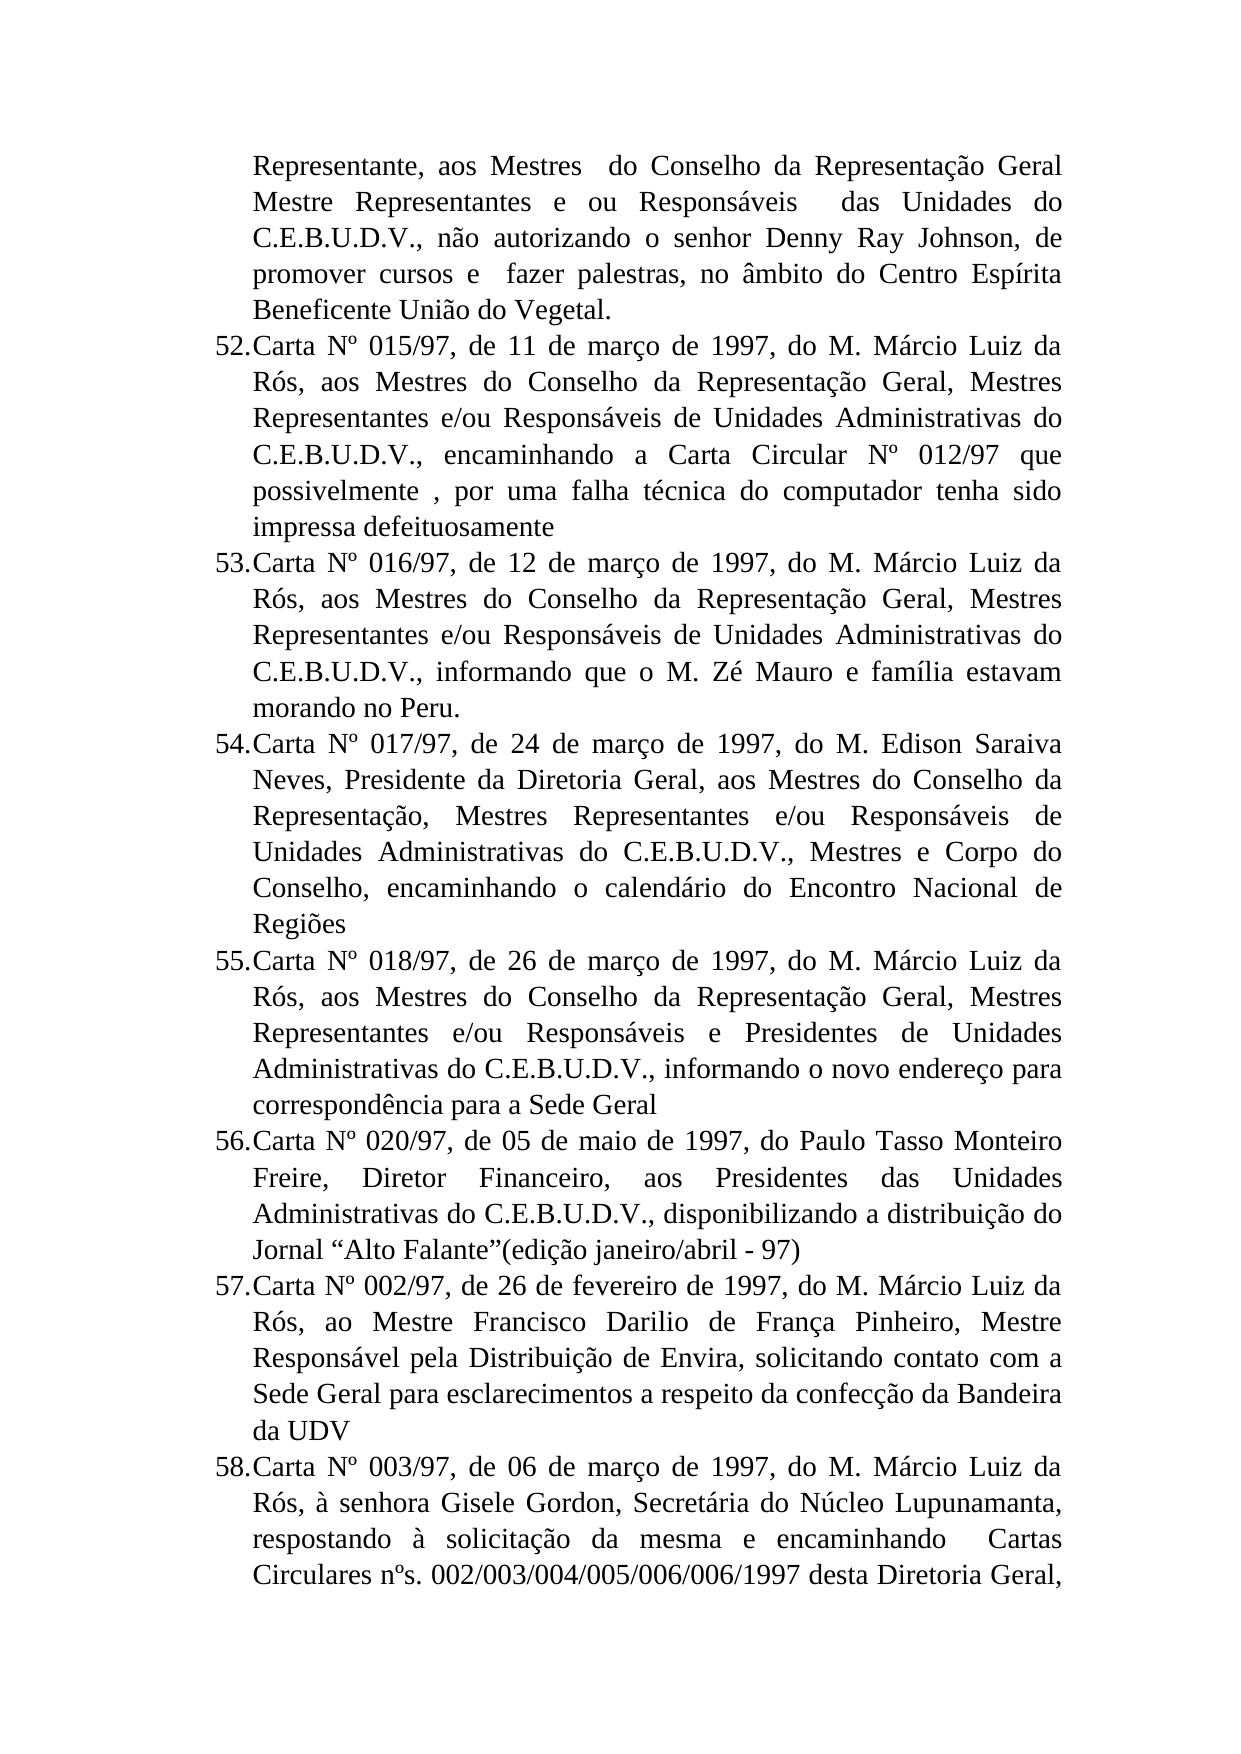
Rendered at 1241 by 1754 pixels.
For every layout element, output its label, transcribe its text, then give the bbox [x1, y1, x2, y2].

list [215, 148, 1063, 326]
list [215, 1449, 1063, 1591]
list Carta Nº 017/97, de 24 de março de 1997, do M. Edison Saraiva Neves, Presidente da Diretoria Geral, aos Mestres do Conselho da Representação, Mestres Representantes e/ou Responsáveis de Unidades Administrativas do C.E.B.U.D.V., Mestres e Corpo do Conselho, encaminhando o calendário do Encontro Nacional de Regiões [215, 726, 1063, 940]
list Carta Nº 015/97, de 11 de março de 1997, do M. Márcio Luiz da Rós, aos Mestres do Conselho da Representação Geral, Mestres Representantes e/ou Responsáveis de Unidades Administrativas do C.E.B.U.D.V., encaminhando a Carta Circular Nº 012/97 que possivelmente , por uma falha técnica do computador tenha sido impressa defeituosamente [215, 328, 1063, 543]
list Carta Nº 016/97, de 12 de março de 1997, do M. Márcio Luiz da Rós, aos Mestres do Conselho da Representação Geral, Mestres Representantes e/ou Responsáveis de Unidades Administrativas do C.E.B.U.D.V., informando que o M. Zé Mauro e família estavam morando no Peru. [215, 545, 1063, 723]
list Carta Nº 018/97, de 26 de março de 1997, do M. Márcio Luiz da Rós, aos Mestres do Conselho da Representação Geral, Mestres Representantes e/ou Responsáveis e Presidentes de Unidades Administrativas do C.E.B.U.D.V., informando o novo endereço para correspondência para a Sede Geral [215, 943, 1063, 1121]
list Carta Nº 020/97, de 05 de maio de 1997, do Paulo Tasso Monteiro Freire, Diretor Financeiro, aos Presidentes das Unidades Administrativas do C.E.B.U.D.V., disponibilizando a distribuição do Jornal “Alto Falante”(edição janeiro/abril - 97) [215, 1123, 1063, 1266]
list Carta Nº 002/97, de 26 de fevereiro de 1997, do M. Márcio Luiz da Rós, ao Mestre Francisco Darilio de França Pinheiro, Mestre Responsável pela Distribuição de Envira, solicitando contato com a Sede Geral para esclarecimentos a respeito da confecção da Bandeira da UDV [215, 1268, 1063, 1446]
